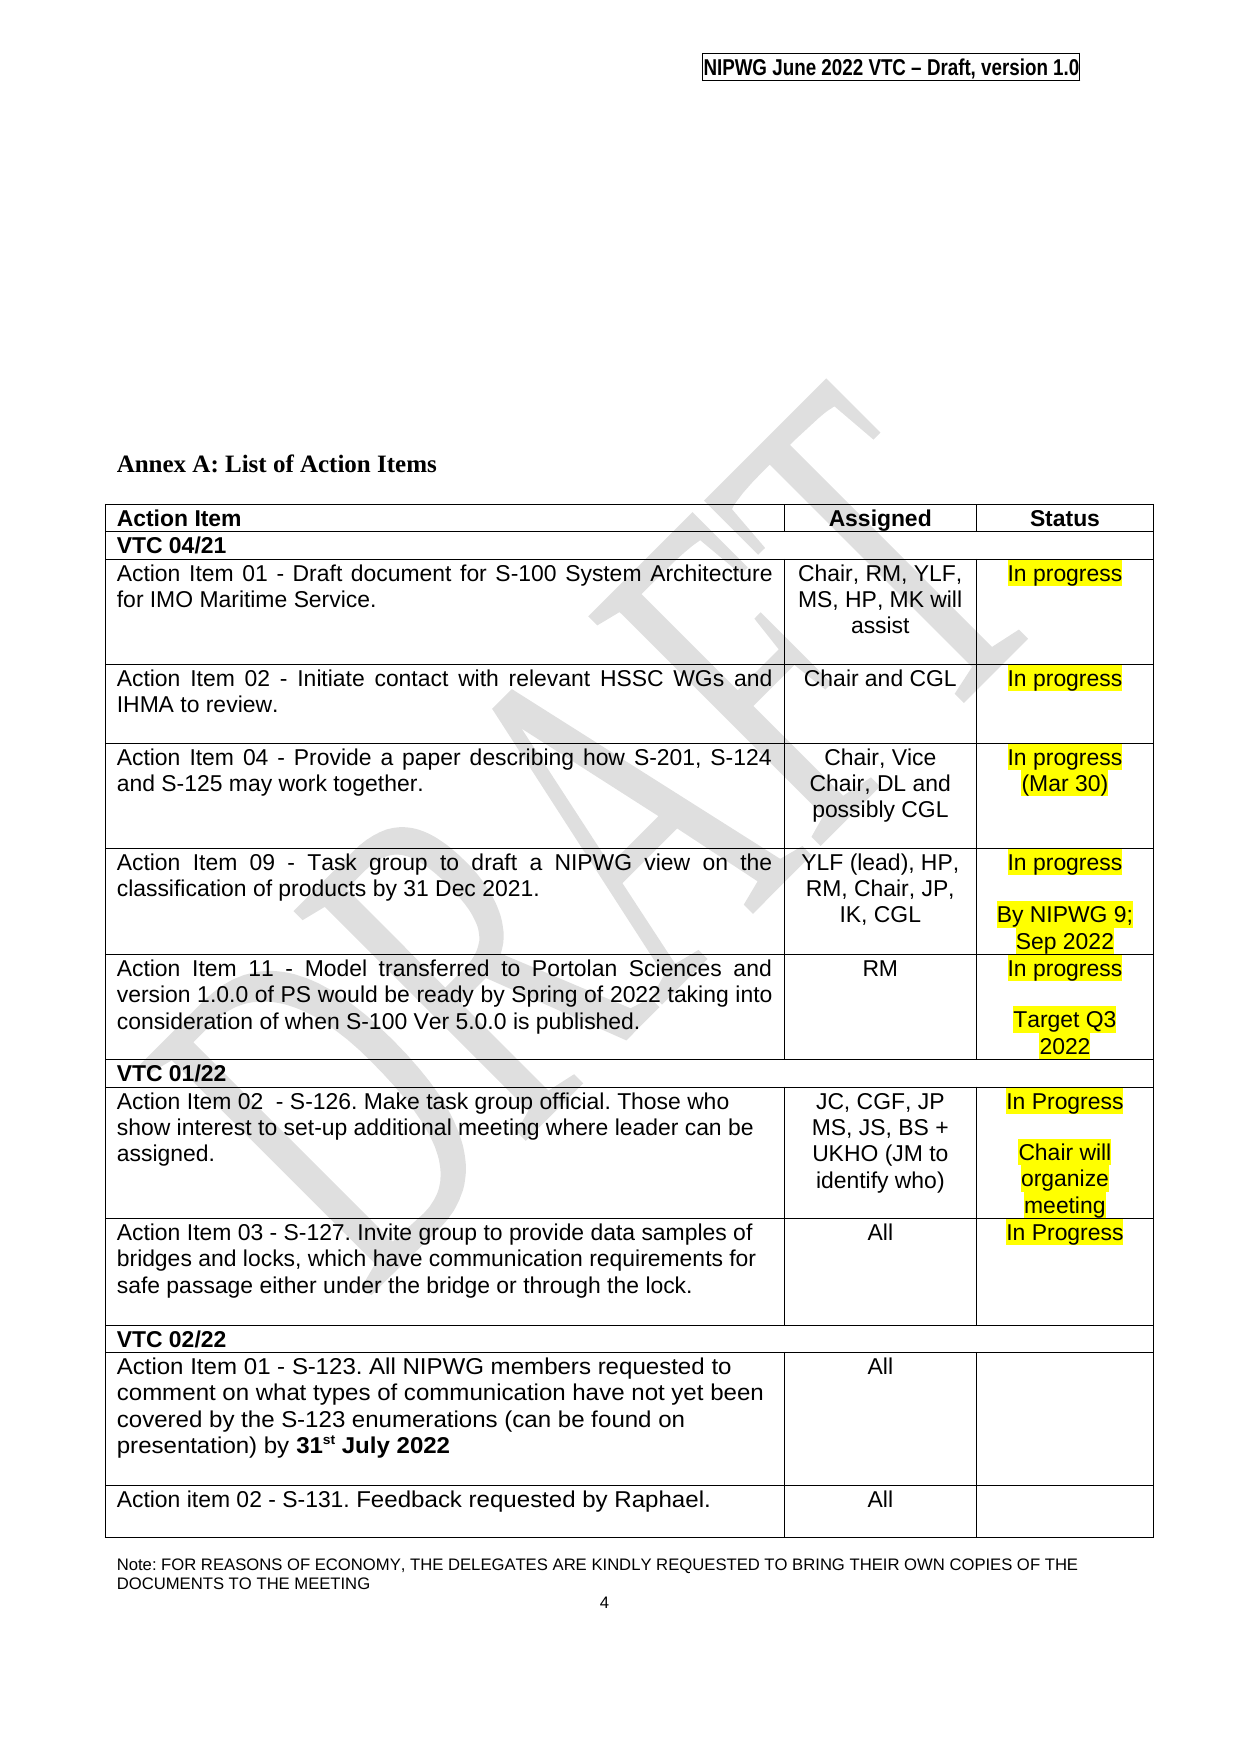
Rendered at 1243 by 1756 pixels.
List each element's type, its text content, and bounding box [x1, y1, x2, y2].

table_cell All [785, 1486, 976, 1537]
table_cell RM [785, 955, 976, 1059]
table_cell VTC 01/22 [106, 1060, 1153, 1087]
table_cell All [785, 1219, 976, 1324]
table_header Assigned [785, 505, 976, 531]
table_header Action Item [106, 505, 784, 531]
table_cell In Progress Chair will organize meeting [977, 1088, 1153, 1218]
table_cell Chair and CGL [785, 665, 976, 742]
table_cell [977, 1486, 1153, 1537]
table_header Status [977, 505, 1153, 531]
table_cell In progress [977, 560, 1153, 664]
table_cell All [785, 1353, 976, 1485]
table_cell JC, CGF, JP MS, JS, BS + UKHO (JM to identify who) [785, 1088, 976, 1218]
table_cell YLF (lead), HP, RM, Chair, JP, IK, CGL [785, 849, 976, 954]
table_cell Action Item 02 - S-126. Make task group official. Those who show interest to set-up additional meeting where leader can be assigned. [106, 1088, 784, 1218]
table_cell In progress By NIPWG 9; Sep 2022 [977, 849, 1153, 954]
table_cell Action Item 04 - Provide a paper describing how S-201, S-124 and S-125 may work together. [106, 744, 784, 848]
table_cell Action Item 01 - S-123. All NIPWG members requested to comment on what types of communication have not yet been covered by the S-123 enumerations (can be found on presentation) by 31st July 2022 [106, 1353, 784, 1485]
table_cell In Progress [977, 1219, 1153, 1324]
table_cell In progress Target Q3 2022 [977, 955, 1153, 1059]
table_cell Action Item 02 - Initiate contact with relevant HSSC WGs and IHMA to review. [106, 665, 784, 742]
table_cell [977, 1353, 1153, 1485]
text Annex A: List of Action Items [117, 449, 1080, 477]
table_cell In progress (Mar 30) [977, 744, 1153, 848]
table_cell Action Item 09 - Task group to draft a NIPWG view on the classification of products by 31 Dec 2021. [106, 849, 784, 954]
table_cell Action item 02 - S-131. Feedback requested by Raphael. [106, 1486, 784, 1537]
table_cell Chair, Vice Chair, DL and possibly CGL [785, 744, 976, 848]
table_cell VTC 02/22 [106, 1326, 1153, 1352]
table_cell Chair, RM, YLF, MS, HP, MK will assist [785, 560, 976, 664]
table_cell In progress [977, 665, 1153, 742]
table_cell VTC 04/21 [106, 532, 1153, 559]
table_cell Action Item 01 - Draft document for S-100 System Architecture for IMO Maritime Service. [106, 560, 784, 664]
table_cell Action Item 11 - Model transferred to Portolan Sciences and version 1.0.0 of PS would be ready by Spring of 2022 taking into consideration of when S-100 Ver 5.0.0 is published. [106, 955, 784, 1059]
table_cell Action Item 03 - S-127. Invite group to provide data samples of bridges and locks, which have communication requirements for safe passage either under the bridge or through the lock. [106, 1219, 784, 1324]
